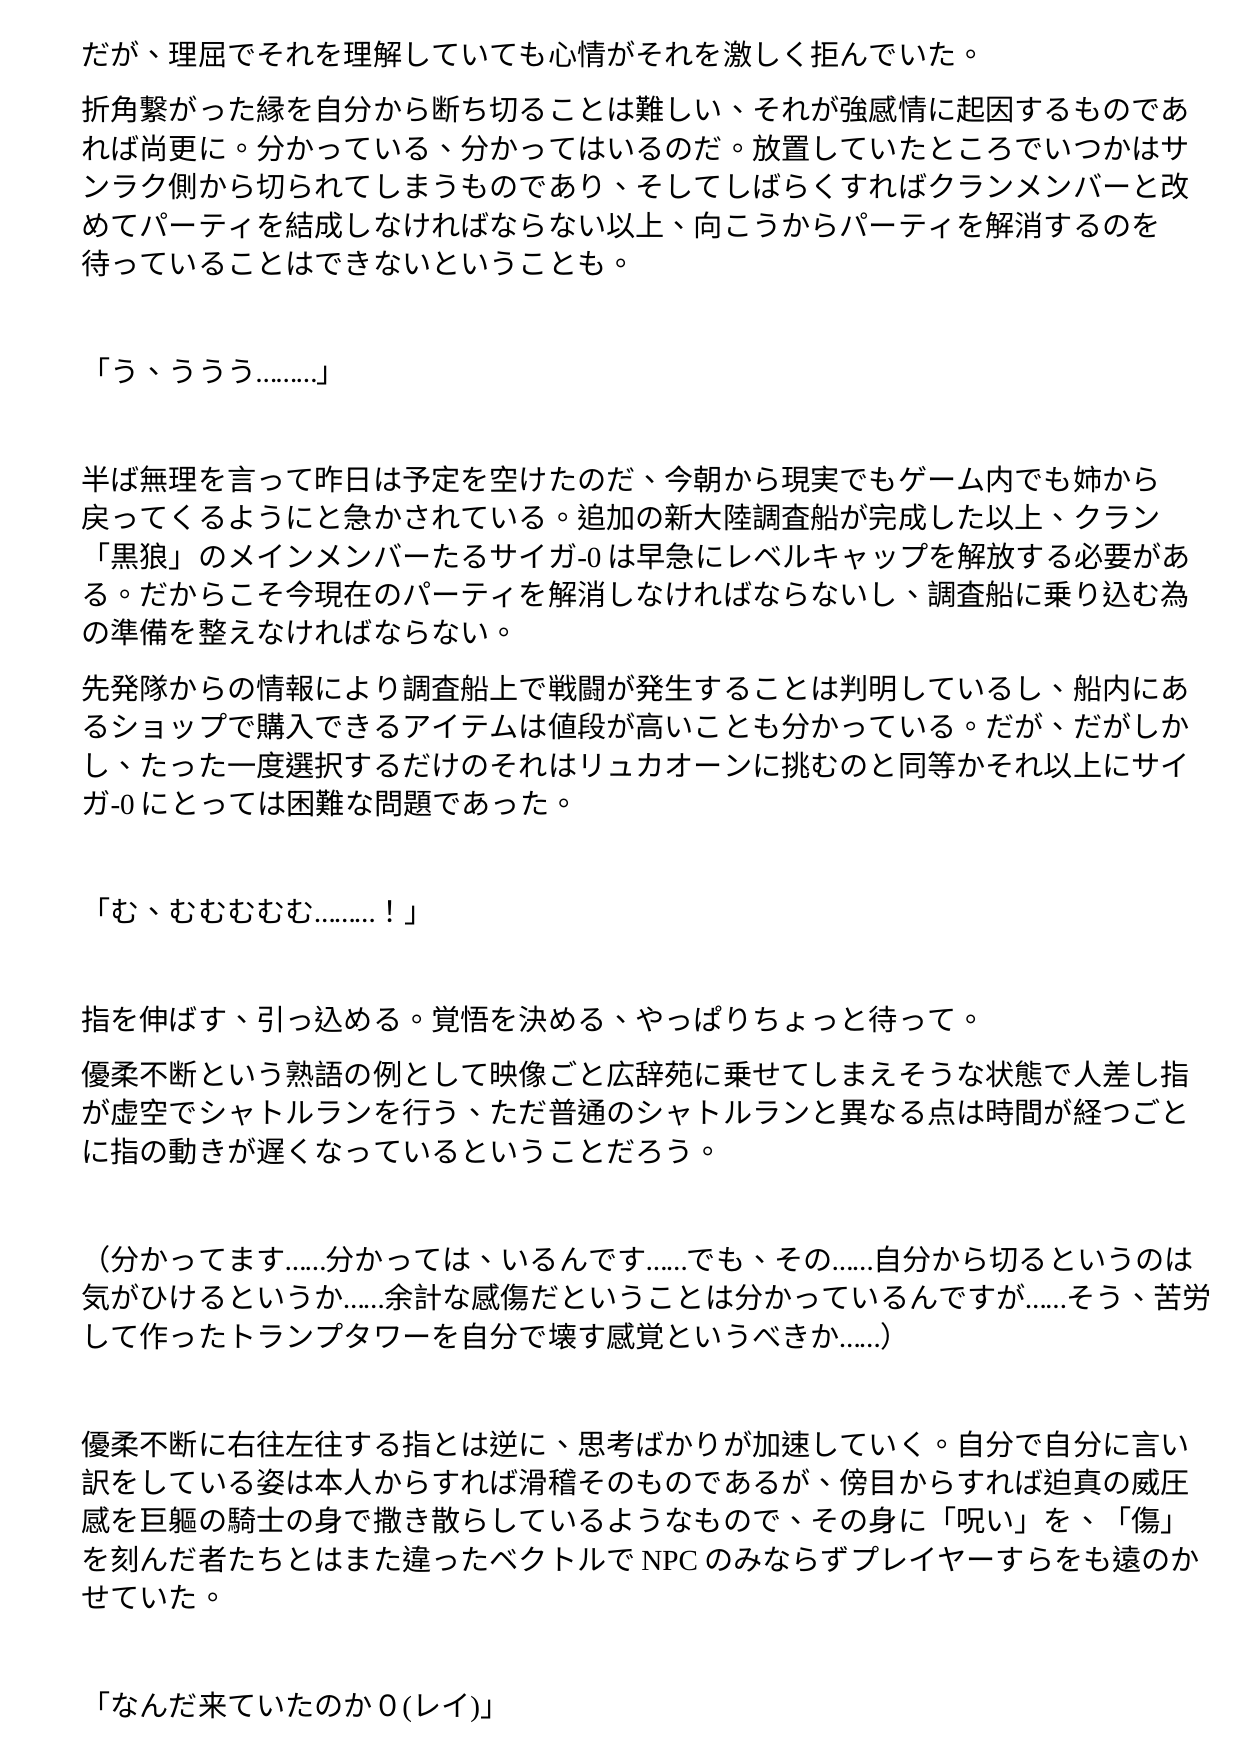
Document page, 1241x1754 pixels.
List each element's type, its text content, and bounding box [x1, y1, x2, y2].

text 優柔不断という熟語の例として映像ごと広辞苑に乗せてしまえそうな状態で人差し指が虚空でシャトルランを行う、ただ普通のシャトルランと異なる点は時間が経つごとに指の動きが遅くなっているということだろう。 [81, 1057, 1215, 1169]
text 指を伸ばす、引っ込める。覚悟を決める、やっぱりちょっと待って。 [81, 1002, 1215, 1037]
text （分かってます……分かっては、いるんです……でも、その……自分から切るというのは気がひけるというか……余計な感傷だということは分かっているんですが……そう、苦労して作ったトランプタワーを自分で壊す感覚というべきか……） [81, 1242, 1215, 1354]
text 「う、ううう………」 [81, 354, 1215, 389]
text 「なんだ来ていたのか０(レイ)」 [81, 1688, 1215, 1724]
text だが、理屈でそれを理解していても心情がそれを激しく拒んでいた。 [81, 37, 1215, 73]
text 優柔不断に右往左往する指とは逆に、思考ばかりが加速していく。自分で自分に言い訳をしている姿は本人からすれば滑稽そのものであるが、傍目からすれば迫真の威圧感を巨軀の騎士の身で撒き散らしているようなもので、その身に「呪い」を、「傷」を刻んだ者たちとはまた違ったベクトルでNPCのみならずプレイヤーすらをも遠のかせていた。 [81, 1427, 1215, 1616]
text 半ば無理を言って昨日は予定を空けたのだ、今朝から現実でもゲーム内でも姉から戻ってくるようにと急かされている。追加の新大陸調査船が完成した以上、クラン「黒狼」のメインメンバーたるサイガ-0は早急にレベルキャップを解放する必要がある。だからこそ今現在のパーティを解消しなければならないし、調査船に乗り込む為の準備を整えなければならない。 [81, 462, 1215, 651]
text 「む、むむむむむ………！」 [81, 894, 1215, 929]
text 折角繋がった縁を自分から断ち切ることは難しい、それが強感情に起因するものであれば尚更に。分かっている、分かってはいるのだ。放置していたところでいつかはサンラク側から切られてしまうものであり、そしてしばらくすればクランメンバーと改めてパーティを結成しなければならない以上、向こうからパーティを解消するのを待っていることはできないということも。 [81, 92, 1215, 282]
text 先発隊からの情報により調査船上で戦闘が発生することは判明しているし、船内にあるショップで購入できるアイテムは値段が高いことも分かっている。だが、だがしかし、たった一度選択するだけのそれはリュカオーンに挑むのと同等かそれ以上にサイガ-0にとっては困難な問題であった。 [81, 671, 1215, 822]
